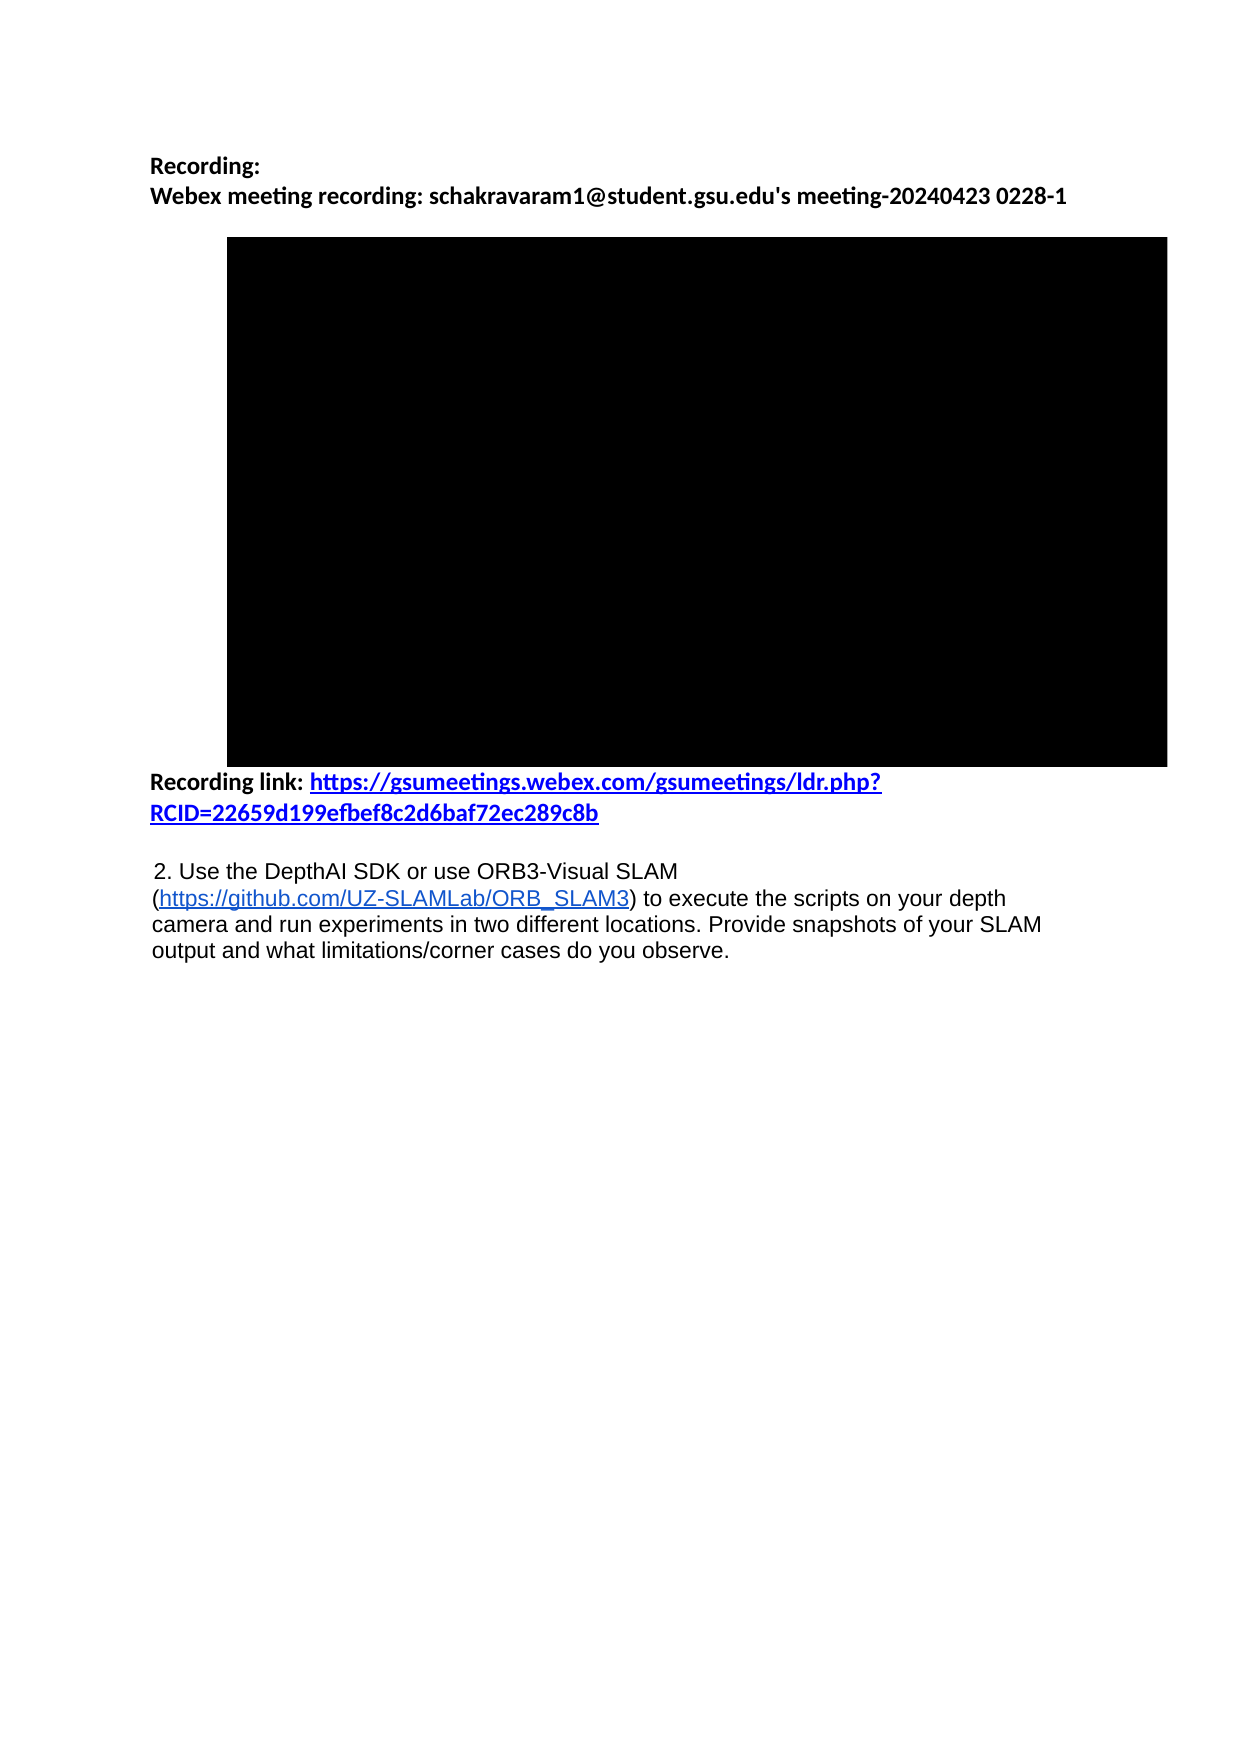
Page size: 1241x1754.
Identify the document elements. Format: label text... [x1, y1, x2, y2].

picture [227, 237, 1168, 767]
text 2. Use the DepthAI SDK or use ORB3-Visual SLAM (https://github.com/UZ-SLAMLab/ORB_SLAM3) to execute the scripts on your depth camera and run experiments in two different locations. Provide snapshots of your SLAM output and what limitations/corner cases do you observe. [152, 858, 1082, 963]
text Webex meeting recording: schakravaram1@student.gsu.edu's meeting-20240423 0228-1 [150, 181, 1090, 211]
text Recording: [150, 150, 1090, 181]
